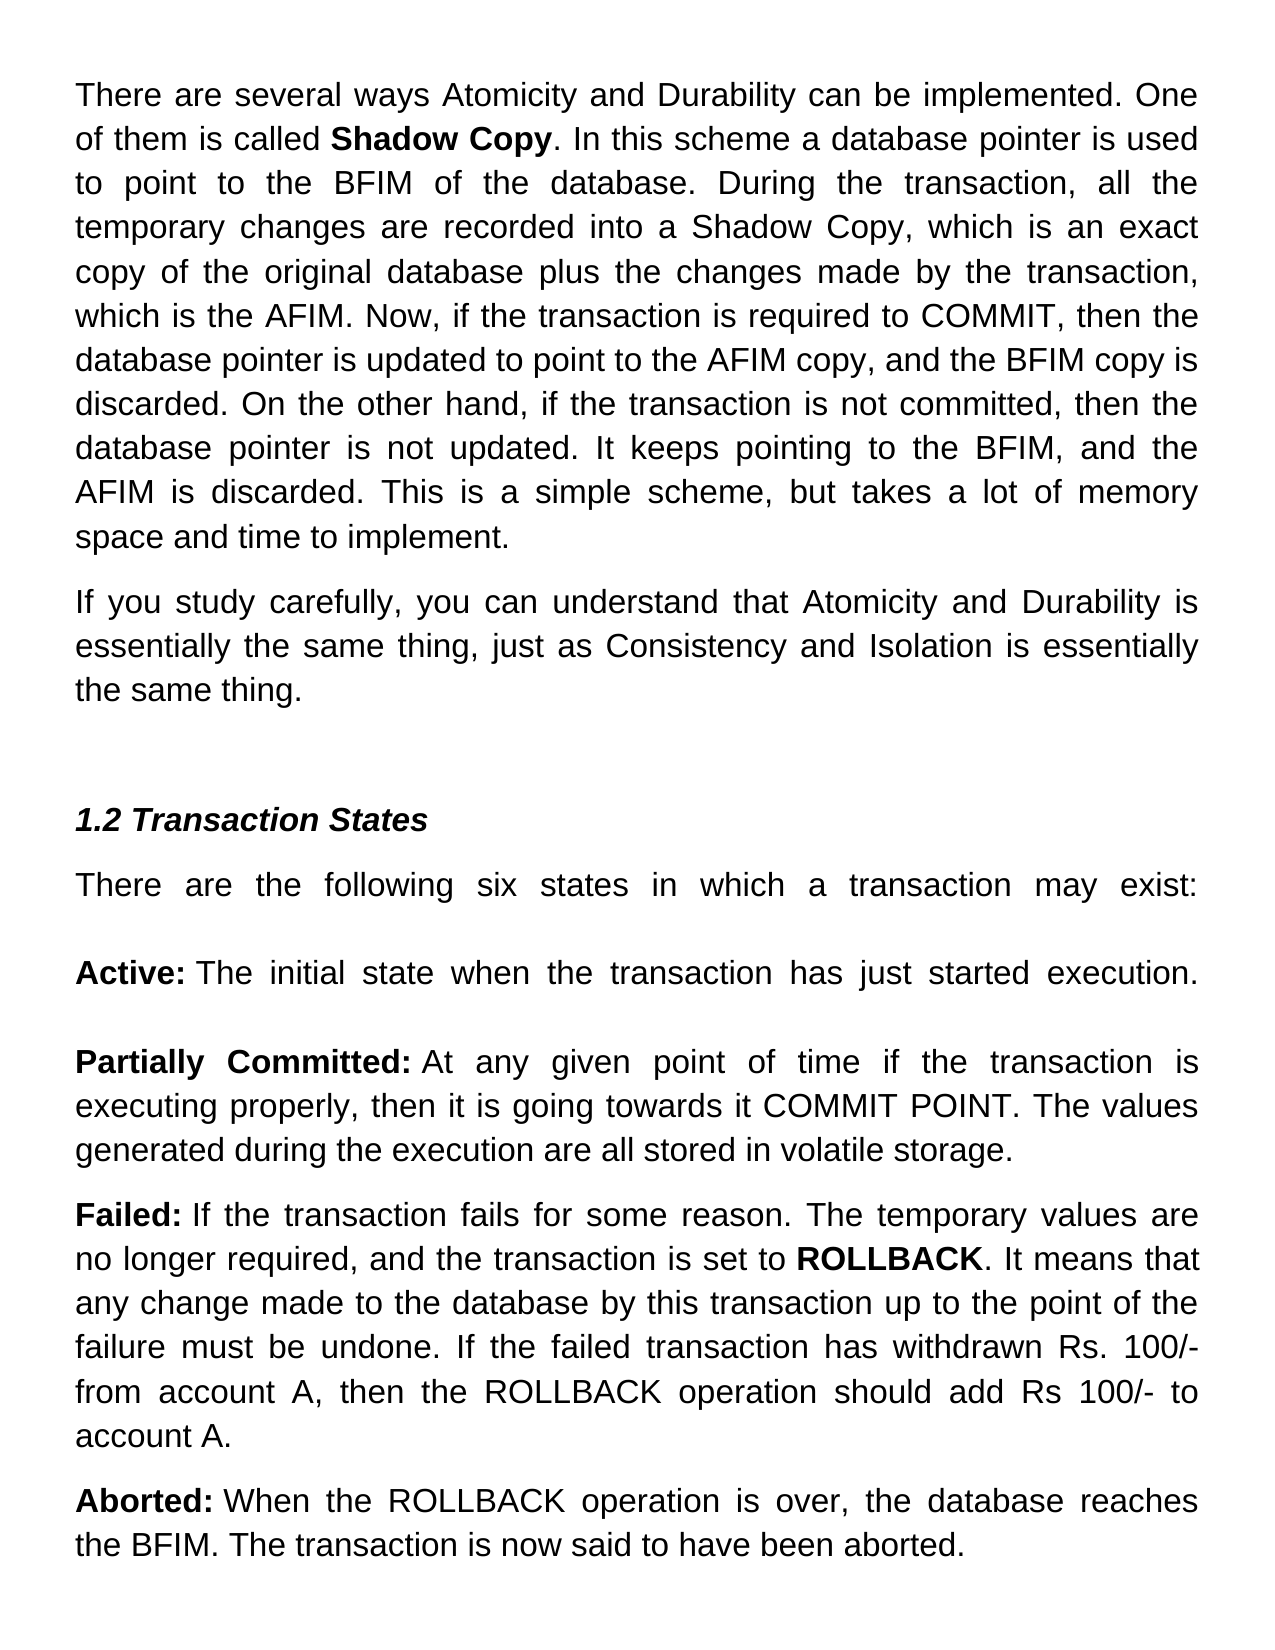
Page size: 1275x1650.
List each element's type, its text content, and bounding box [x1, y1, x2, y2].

text 1.2 Transaction States [75, 800, 1200, 838]
text If you study carefully, you can understand that Atomicity and Durability is essentially the same thing, just as Consistency and Isolation is essentially the same thing. [75, 582, 1200, 708]
text There are several ways Atomicity and Durability can be implemented. One of them is called Shadow Copy. In this scheme a database pointer is used to point to the BFIM of the database. During the transaction, all the temporary changes are recorded into a Shadow Copy, which is an exact copy of the original database plus the changes made by the transaction, which is the AFIM. Now, if the transaction is required to COMMIT, then the database pointer is updated to point to the AFIM copy, and the BFIM copy is discarded. On the other hand, if the transaction is not committed, then the database pointer is not updated. It keeps pointing to the BFIM, and the AFIM is discarded. This is a simple scheme, but takes a lot of memory space and time to implement. [75, 75, 1200, 555]
text Aborted: When the ROLLBACK operation is over, the database reaches the BFIM. The transaction is now said to have been aborted. [75, 1481, 1200, 1563]
text Failed: If the transaction fails for some reason. The temporary values are no longer required, and the transaction is set to ROLLBACK. It means that any change made to the database by this transaction up to the point of the failure must be undone. If the failed transaction has withdrawn Rs. 100/- from account A, then the ROLLBACK operation should add Rs 100/- to account A. [75, 1195, 1200, 1454]
text There are the following six states in which a transaction may exist: Active: The initial state when the transaction has just started execution. Partially Committed: At any given point of time if the transaction is executing properly, then it is going towards it COMMIT POINT. The values generated during the execution are all stored in volatile storage. [75, 865, 1200, 1168]
